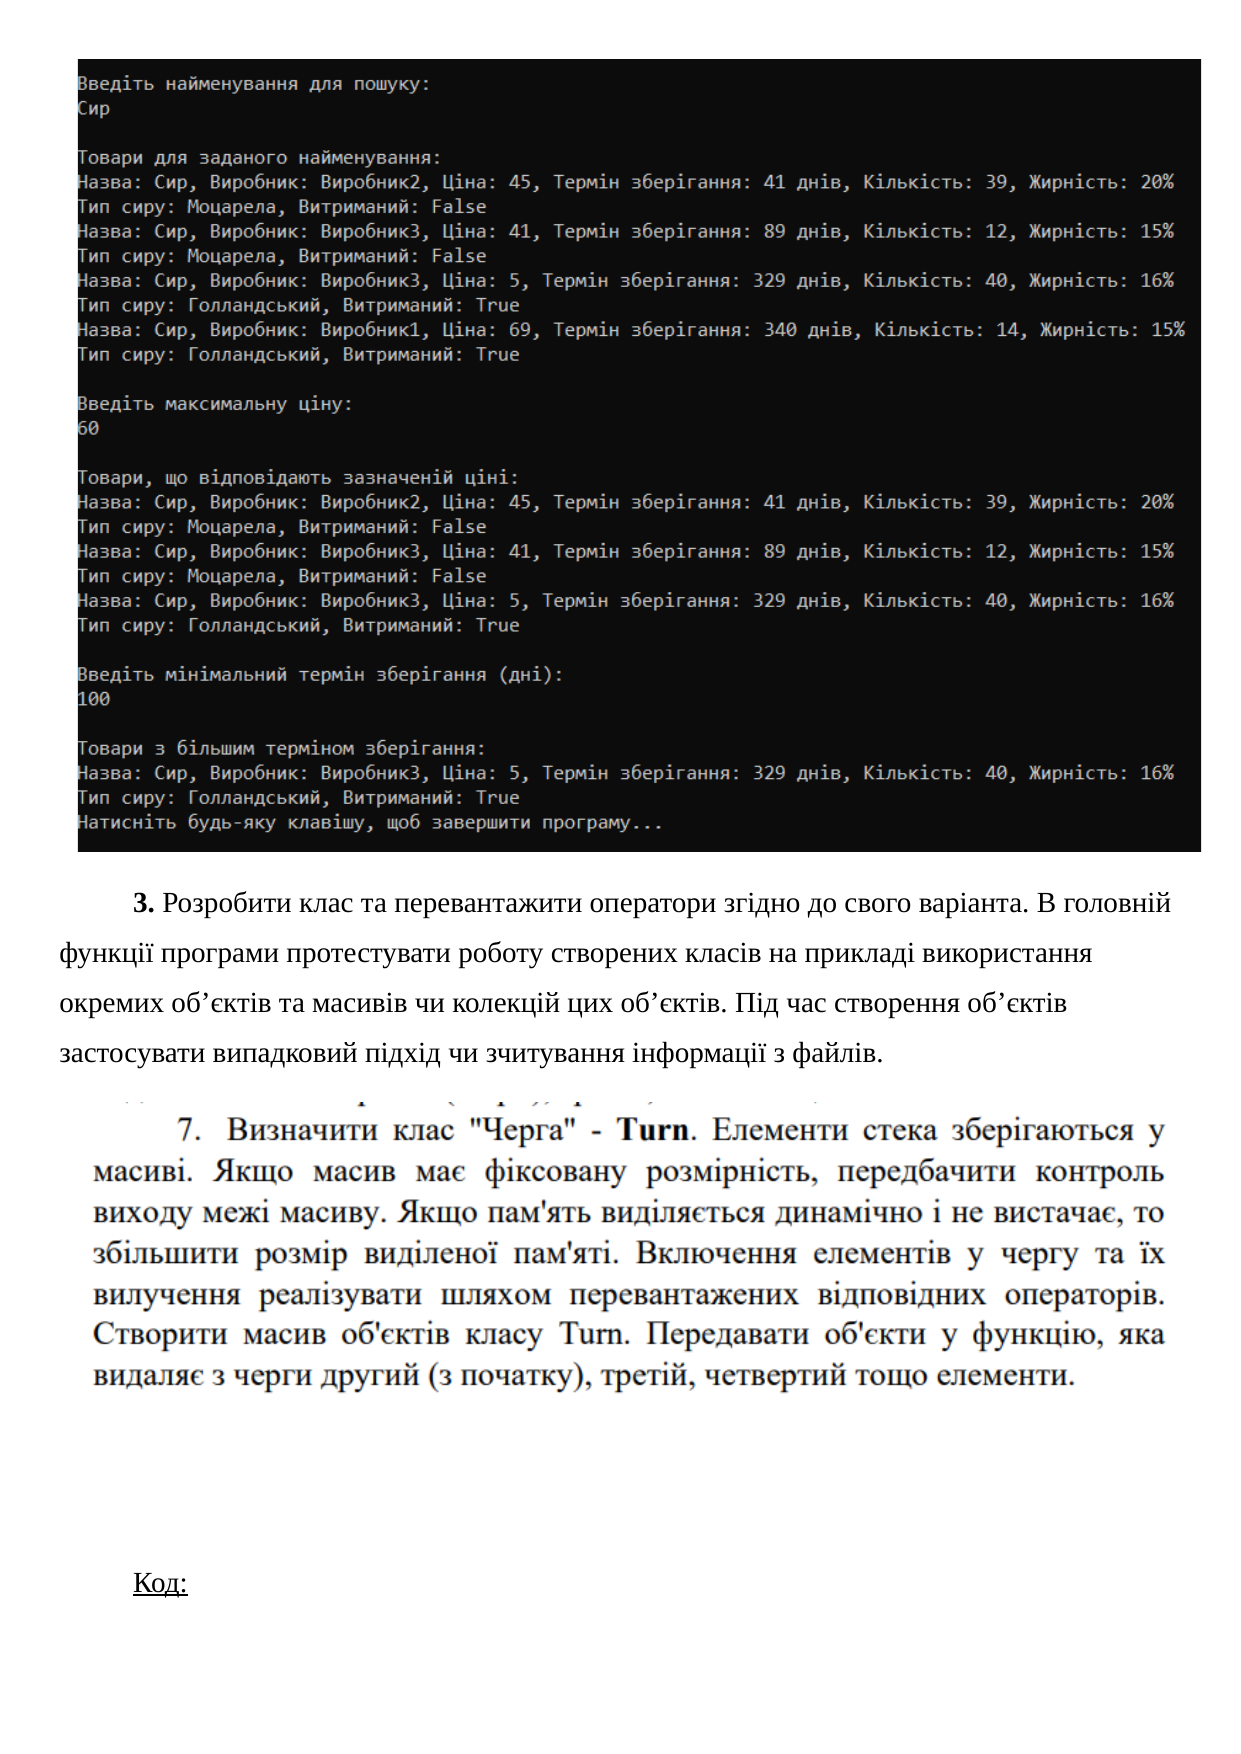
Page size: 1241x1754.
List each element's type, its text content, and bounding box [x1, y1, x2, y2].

text 3. Розробити клас та перевантажити оператори згідно до свого варіанта. В головній функції програми протестувати роботу створених класів на прикладі використання окремих об’єктів та масивів чи колекцій цих об’єктів. Під час створення об’єктів застосувати випадковий підхід чи зчитування інформації з файлів. [59, 885, 1181, 1069]
text Код: [59, 1565, 1181, 1599]
